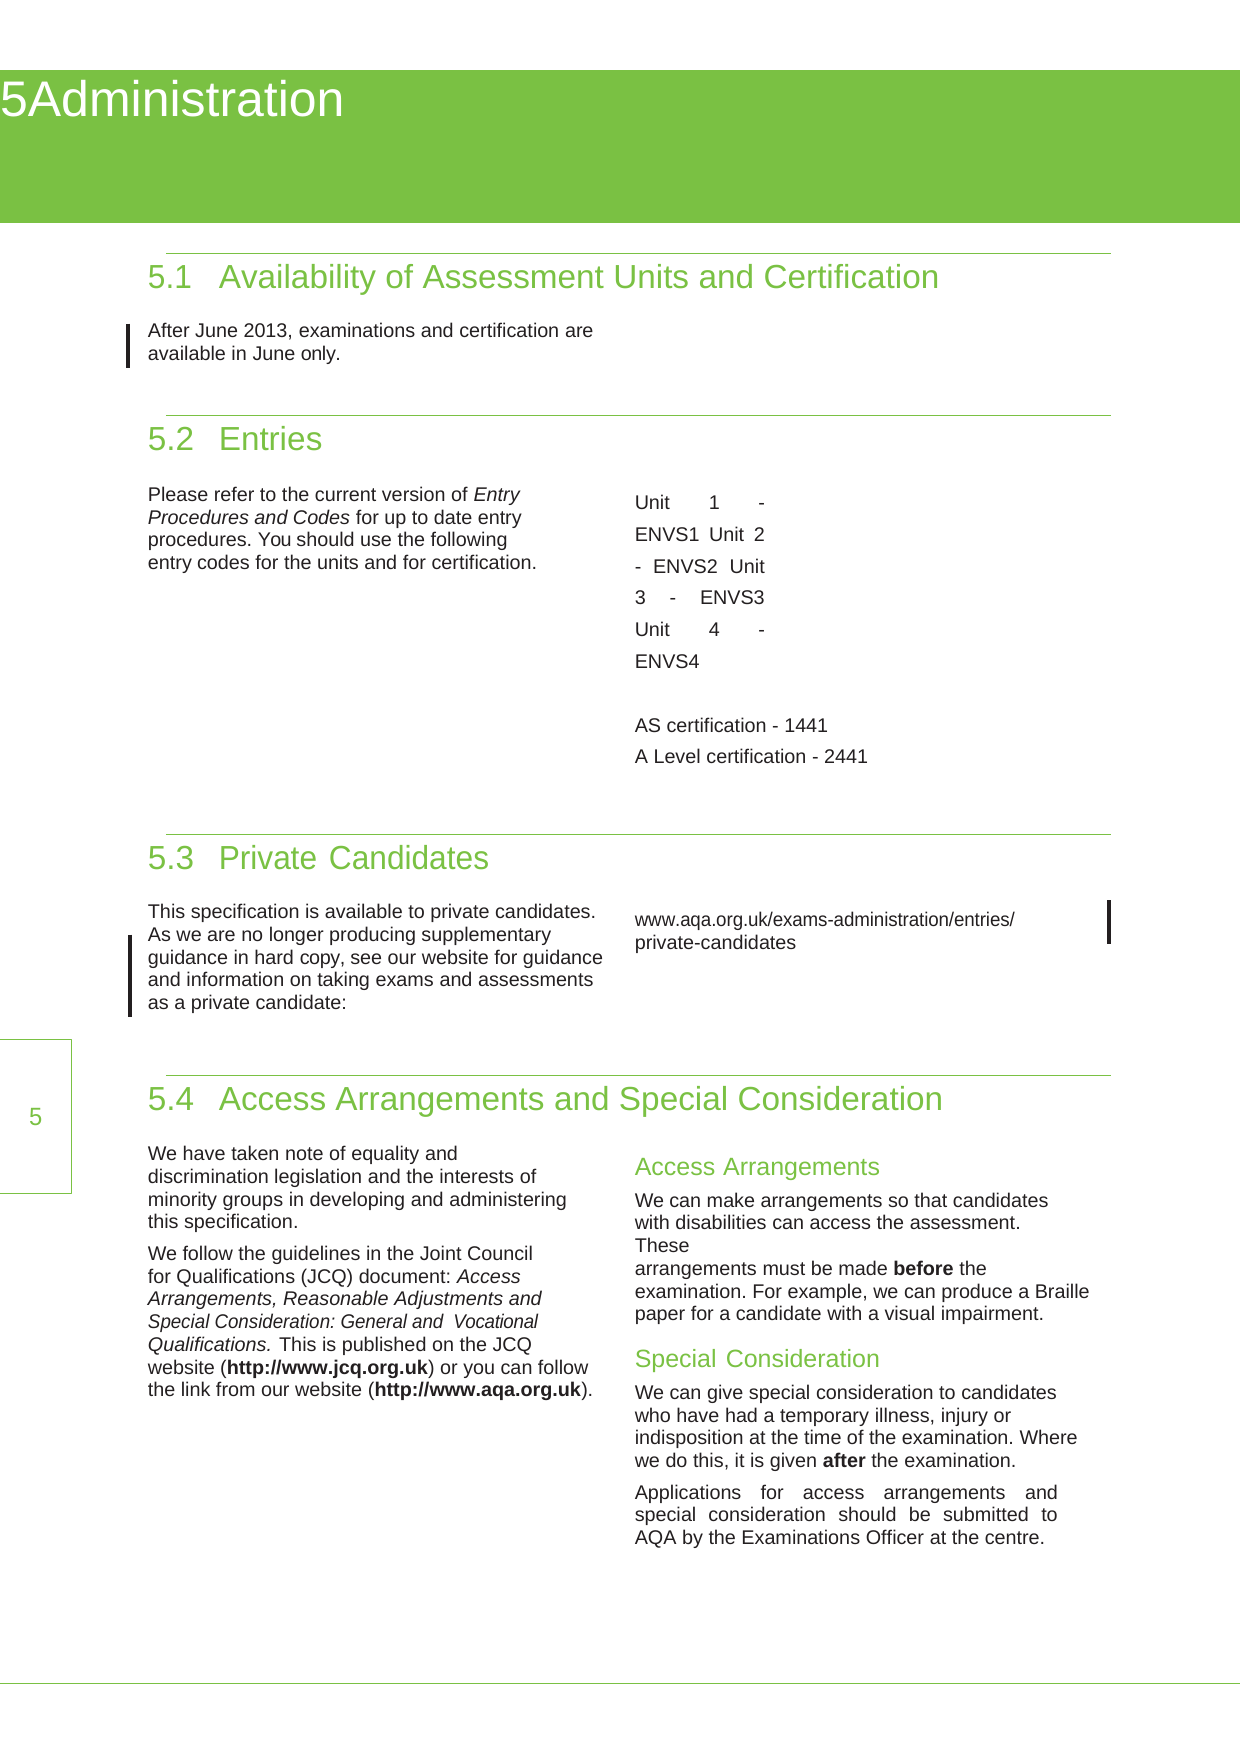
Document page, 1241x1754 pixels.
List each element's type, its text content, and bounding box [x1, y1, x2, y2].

text We follow the guidelines in the Joint Council for Qualifications (JCQ) document: Access Arrangements, Reasonable Adjustments and Special Consideration: General and Vocational [148, 1242, 554, 1333]
text arrangements must be made before the examination. For example, we can produce a Braille paper for a candidate with a visual impairment. [634, 1257, 1094, 1325]
text We have taken note of equality and discrimination legislation and the interests of minority groups in developing and administering this specification. [148, 1142, 571, 1233]
text AS certification - 1441 [634, 714, 1240, 736]
text We can give special consideration to candidates who have had a temporary illness, injury or indisposition at the time of the examination. Where we do this, it is given after the examination. [634, 1381, 1089, 1472]
subtitle 5.1 Availability of Assessment Units and Certification [148, 257, 1049, 295]
text www.aqa.org.uk/exams-administration/entries/ private-candidates [634, 908, 1034, 953]
text After June 2013, examinations and certification are [148, 319, 1049, 342]
text Applications for access arrangements and special consideration should be submitted to AQA by the Examinations Officer at the centre. [634, 1481, 1058, 1549]
text Please refer to the current version of Entry Procedures and Codes for up to date entry procedures. You should use the following entry codes for the units and for certification. [148, 483, 552, 574]
text Qualifications. This is published on the JCQ website (http://www.jcq.org.uk) or you can follow the link from our website (http://www.aqa.org.uk). [148, 1333, 594, 1401]
text We can make arrangements so that candidates with disabilities can access the assessment. These [634, 1188, 1074, 1257]
text This specification is available to private candidates. As we are no longer producing supplementary guidance in hard copy, see our website for guidance and information on taking exams and assessments as a private candidate: [148, 900, 606, 1014]
subtitle Entries [148, 419, 1240, 458]
text available in June only. [148, 342, 1049, 365]
subtitle Private Candidates [148, 838, 1240, 876]
subtitle Special Consideration [634, 1344, 1074, 1373]
text A Level certification - 2441 [634, 745, 1240, 768]
subtitle 5 5.4 Access Arrangements and Special Consideration [29, 1079, 1049, 1131]
subtitle Access Arrangements [634, 1152, 1074, 1181]
text Unit 1 - ENVS1 Unit 2 - ENVS2 Unit 3 - ENVS3 Unit 4 - ENVS4 [634, 491, 764, 672]
